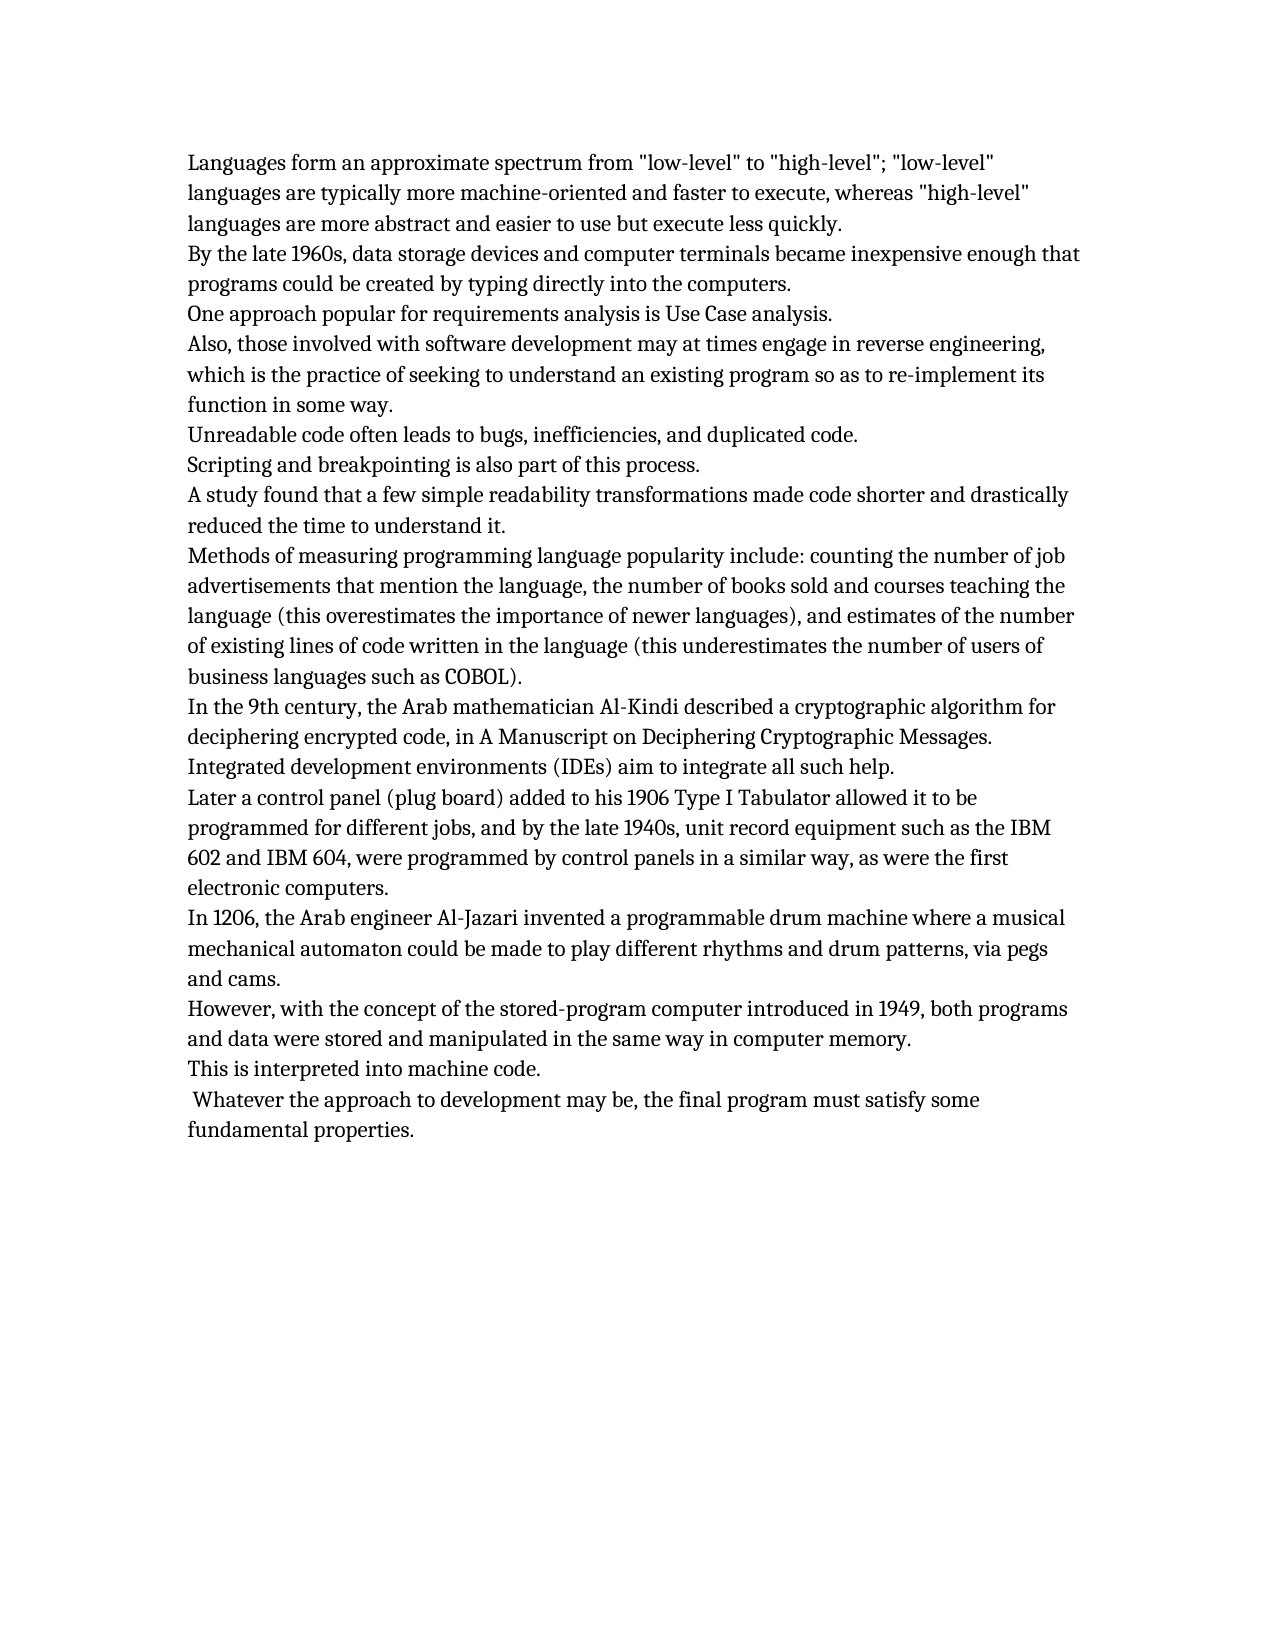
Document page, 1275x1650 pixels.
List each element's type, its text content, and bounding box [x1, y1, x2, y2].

text Languages form an approximate spectrum from "low-level" to "high-level"; "low-level" languages are typically more machine-oriented and faster to execute, whereas "high-level" languages are more abstract and easier to use but execute less quickly. By the late 1960s, data storage devices and computer terminals became inexpensive enough that programs could be created by typing directly into the computers. One approach popular for requirements analysis is Use Case analysis. Also, those involved with software development may at times engage in reverse engineering, which is the practice of seeking to understand an existing program so as to re-implement its function in some way. Unreadable code often leads to bugs, inefficiencies, and duplicated code. Scripting and breakpointing is also part of this process. A study found that a few simple readability transformations made code shorter and drastically reduced the time to understand it. Methods of measuring programming language popularity include: counting the number of job advertisements that mention the language, the number of books sold and courses teaching the language (this overestimates the importance of newer languages), and estimates of the number of existing lines of code written in the language (this underestimates the number of users of business languages such as COBOL). In the 9th century, the Arab mathematician Al-Kindi described a cryptographic algorithm for deciphering encrypted code, in A Manuscript on Deciphering Cryptographic Messages. Integrated development environments (IDEs) aim to integrate all such help. Later a control panel (plug board) added to his 1906 Type I Tabulator allowed it to be programmed for different jobs, and by the late 1940s, unit record equipment such as the IBM 602 and IBM 604, were programmed by control panels in a similar way, as were the first electronic computers. In 1206, the Arab engineer Al-Jazari invented a programmable drum machine where a musical mechanical automaton could be made to play different rhythms and drum patterns, via pegs and cams. However, with the concept of the stored-program computer introduced in 1949, both programs and data were stored and manipulated in the same way in computer memory. This is interpreted into machine code. Whatever the approach to development may be, the final program must satisfy some fundamental properties. [187, 150, 1087, 1143]
